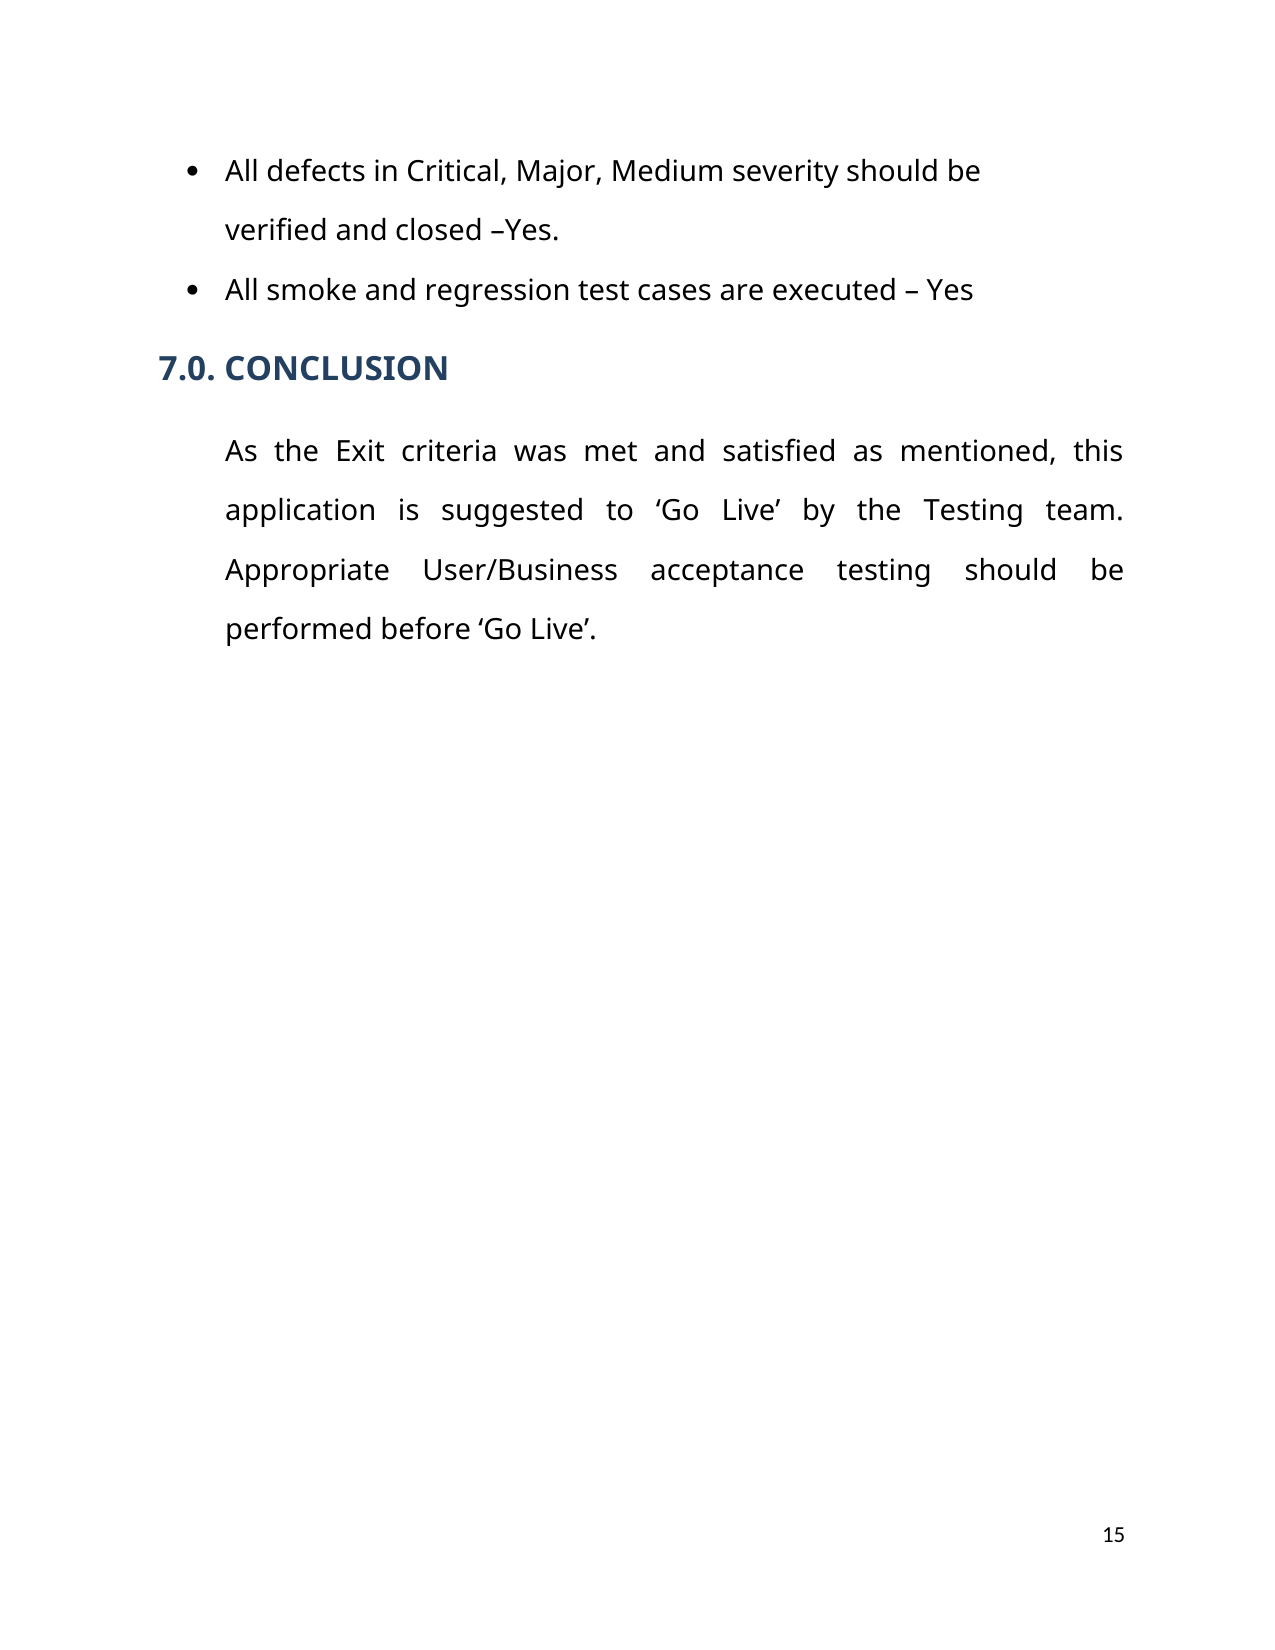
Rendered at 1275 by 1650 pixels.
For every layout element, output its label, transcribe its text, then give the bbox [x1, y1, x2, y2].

text 7.0. CONCLUSION [150, 345, 1125, 391]
list verified and closed –Yes. [225, 209, 1125, 249]
list As the Exit criteria was met and satisfied as mentioned, this application is suggested to ‘Go Live’ by the Testing team. Appropriate User/Business acceptance testing should be performed before ‘Go Live’. [225, 430, 1125, 648]
list All defects in Critical, Major, Medium severity should be [187, 150, 1125, 190]
list All smoke and regression test cases are executed – Yes [187, 269, 1125, 309]
